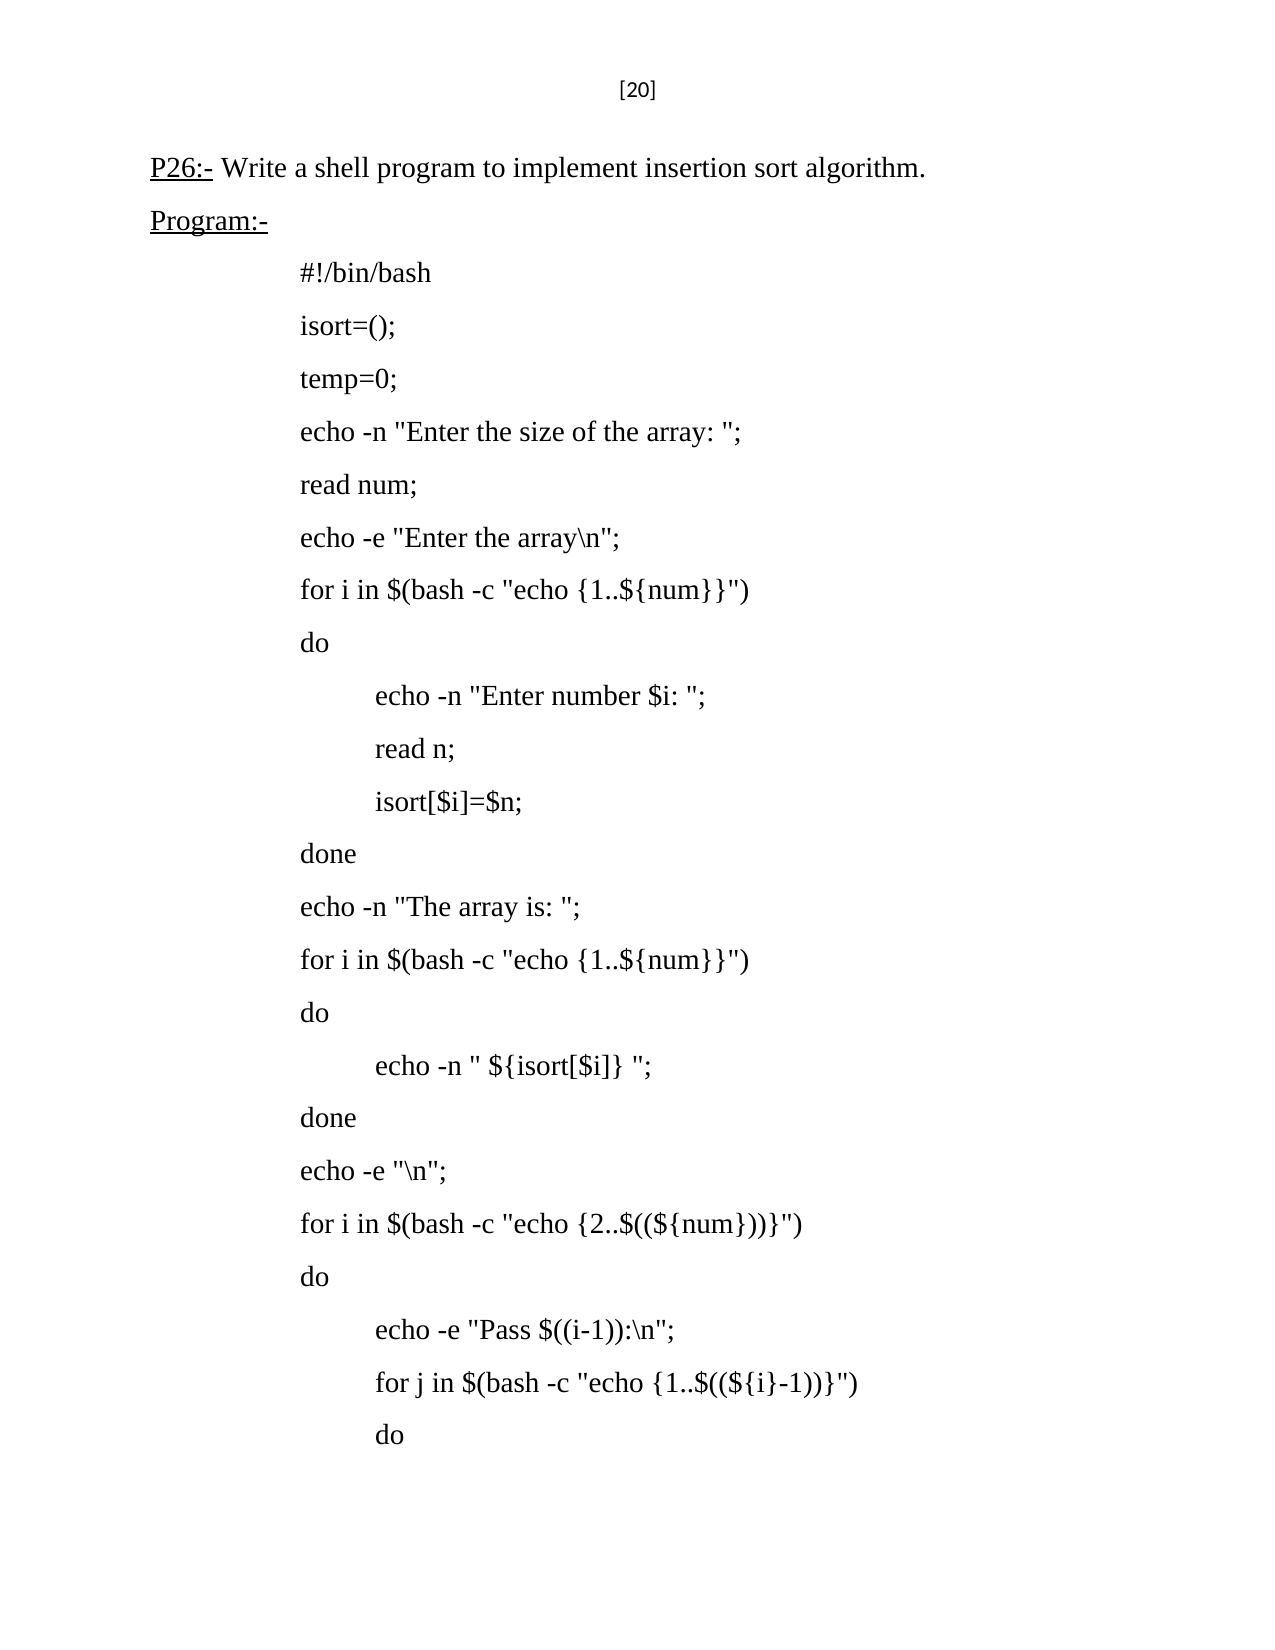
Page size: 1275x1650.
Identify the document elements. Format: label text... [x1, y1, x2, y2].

text for i in $(bash -c "echo {1..${num}}") [300, 942, 1125, 976]
text echo -e "Pass $((i-1)):\n"; [300, 1312, 1125, 1345]
text done [300, 837, 1125, 870]
text for i in $(bash -c "echo {1..${num}}") [300, 572, 1125, 606]
text do [300, 625, 1125, 659]
text for j in $(bash -c "echo {1..$((${i}-1))}") [300, 1365, 1125, 1398]
text do [300, 1259, 1125, 1293]
text read num; [300, 467, 1125, 500]
text #!/bin/bash [300, 256, 1125, 289]
text do [300, 1417, 1125, 1451]
text read n; [300, 731, 1125, 764]
text temp=0; [300, 361, 1125, 395]
text P26:- Write a shell program to implement insertion sort algorithm. [150, 150, 1125, 183]
text isort=(); [300, 308, 1125, 342]
text for i in $(bash -c "echo {2..$((${num}))}") [300, 1206, 1125, 1240]
text echo -e "\n"; [300, 1153, 1125, 1187]
text do [300, 995, 1125, 1028]
text echo -n " ${isort[$i]} "; [300, 1048, 1125, 1081]
text echo -n "Enter the size of the array: "; [300, 414, 1125, 448]
text done [300, 1101, 1125, 1134]
text isort[$i]=$n; [300, 784, 1125, 817]
text echo -n "The array is: "; [300, 889, 1125, 923]
text echo -e "Enter the array\n"; [300, 520, 1125, 553]
text echo -n "Enter number $i: "; [300, 678, 1125, 712]
text Program:- [150, 203, 1125, 236]
